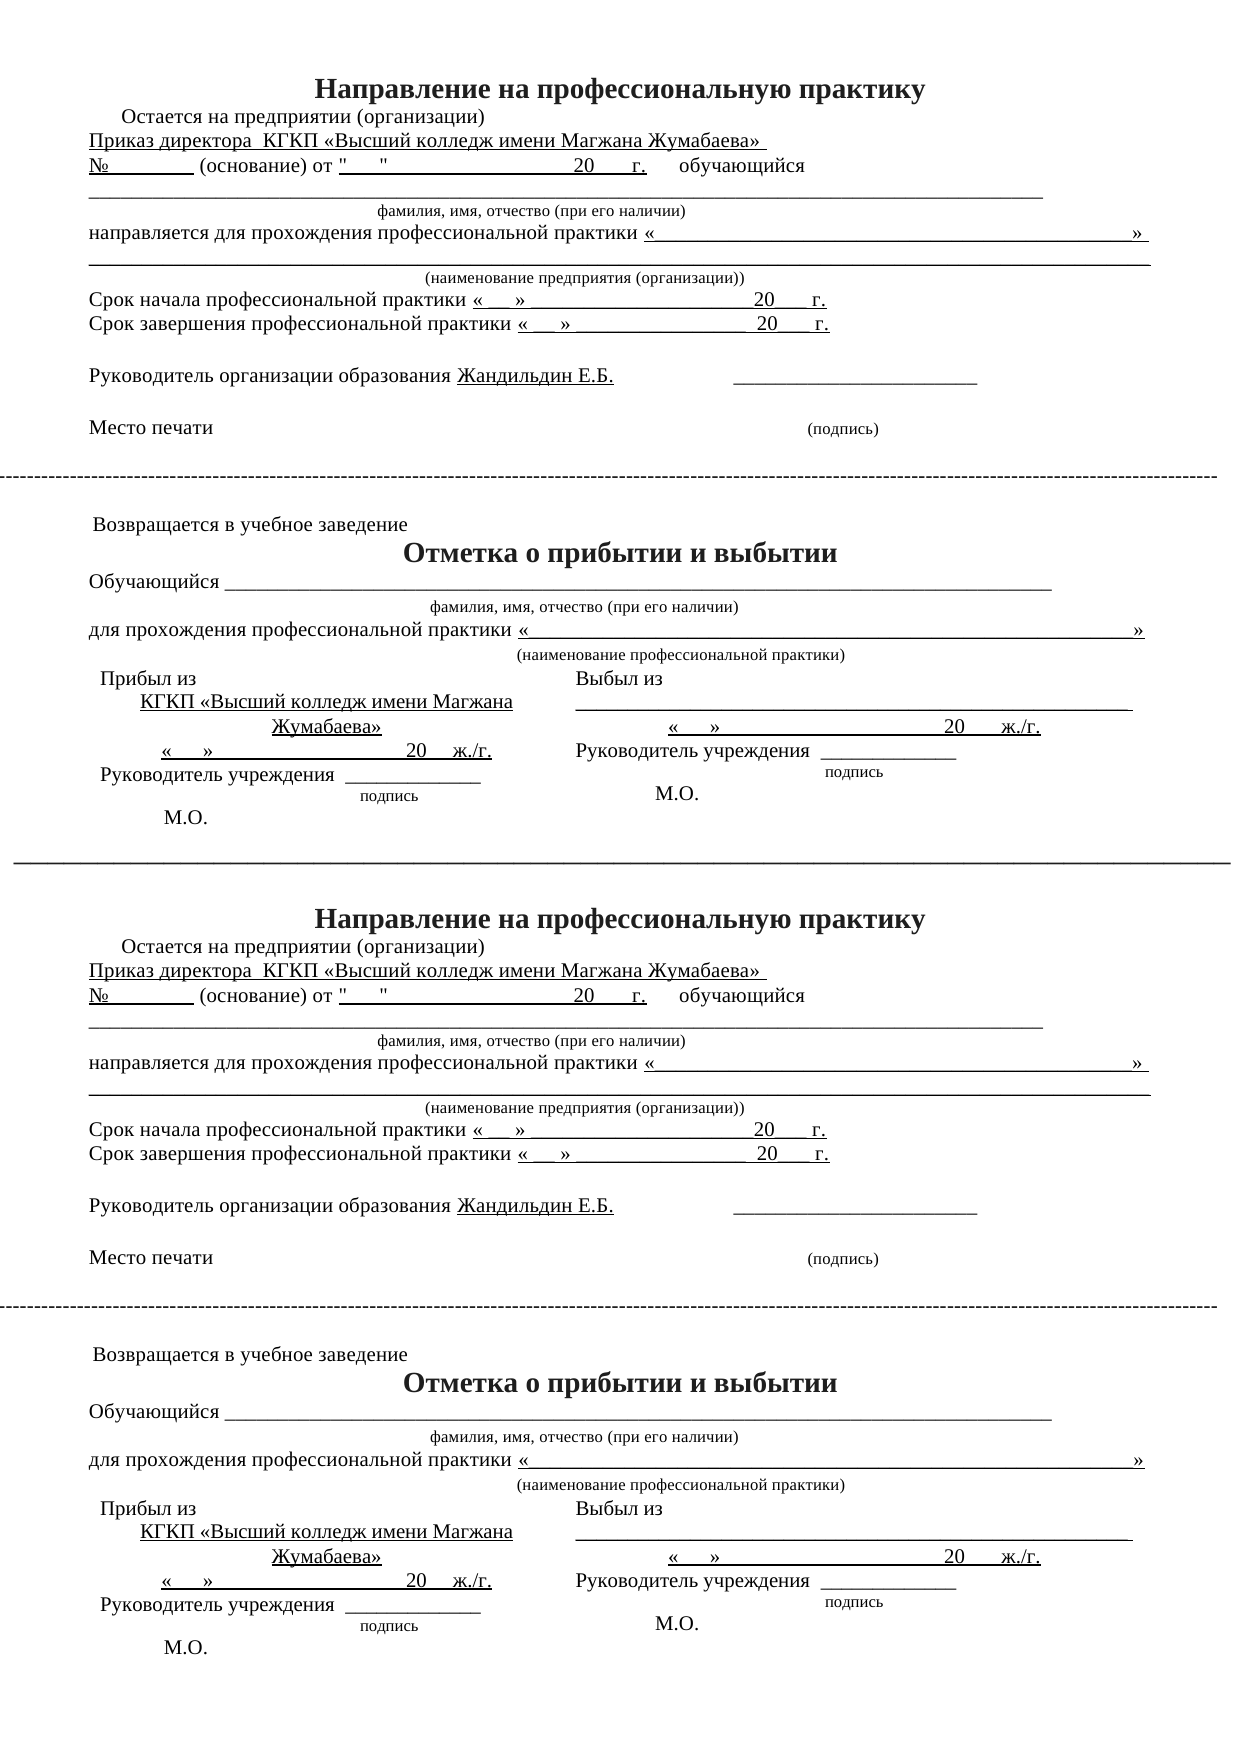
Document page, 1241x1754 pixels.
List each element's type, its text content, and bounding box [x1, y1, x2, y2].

text (наименование предприятия (организации)) Срок начала профессиональной практики « __ » _____________________20___ г. Срок завершения профессиональной практики « __ » ________________ 20___ г. [89, 268, 1152, 363]
text Обучающийся ______________________________________________________________________________ фамилия, имя, отчество (при его наличии) для прохождения профессиональной практики «_________________________________________________________» (наименование профессиональной практики) [89, 569, 1152, 665]
text ____________________________________________________________________________________________________ [89, 1074, 1152, 1098]
text (наименование предприятия (организации)) Срок начала профессиональной практики « __ » _____________________20___ г. Срок завершения профессиональной практики « __ » ________________ 20___ г. [89, 1098, 1152, 1193]
table_header Прибыл из КГКП «Высший колледж имени Магжана Жумабаева» « __ » __________________20__ ж./г. Руководитель учреждения _____________ подпись М.О. [89, 1495, 564, 1659]
text Обучающийся ______________________________________________________________________________ фамилия, имя, отчество (при его наличии) для прохождения профессиональной практики «_________________________________________________________» (наименование профессиональной практики) [89, 1399, 1152, 1495]
table_header Выбыл из _____________________________________________________ « __ » _____________________20___ ж./г. Руководитель учреждения _____________ подпись М.О. [564, 1495, 1139, 1659]
text № _______ (основание) от " __ " ________________ 20___ г. обучающийся __________________________________________________________________________________________ фамилия, имя, отчество (при его наличии) направляется для прохождения профессиональной практики «_____________________________________________» [89, 982, 1152, 1074]
text Место печати (подпись) [89, 415, 1152, 439]
text -------------------------------------------------------------------------------------------------------------------------------------------------------------------------------------- [0, 439, 1227, 512]
text -------------------------------------------------------------------------------------------------------------------------------------------------------------------------------------- [0, 1269, 1227, 1342]
text Направление на профессиональную практику [89, 901, 1152, 934]
text Руководитель организации образования Жандильдин Е.Б. _______________________ [89, 1193, 1152, 1245]
text Отметка о прибытии и выбытии [89, 1366, 1152, 1399]
text ____________________________________________________________________________________________________ [89, 244, 1152, 268]
text Остается на предприятии (организации) Приказ директора КГКП «Высший колледж имени Магжана Жумабаева» [89, 934, 1152, 982]
text Остается на предприятии (организации) Приказ директора КГКП «Высший колледж имени Магжана Жумабаева» [89, 104, 1152, 152]
text Руководитель организации образования Жандильдин Е.Б. _______________________ [89, 363, 1152, 415]
table_header Прибыл из КГКП «Высший колледж имени Магжана Жумабаева» « __ » __________________20__ ж./г. Руководитель учреждения _____________ подпись М.О. [89, 665, 564, 829]
text Направление на профессиональную практику [89, 71, 1152, 104]
text Место печати (подпись) [89, 1245, 1152, 1269]
table_header Выбыл из _____________________________________________________ « __ » _____________________20___ ж./г. Руководитель учреждения _____________ подпись М.О. [564, 665, 1139, 829]
text Возвращается в учебное заведение [0, 512, 1227, 536]
text _________________________________________________________________________ [14, 829, 1232, 867]
text Отметка о прибытии и выбытии [89, 536, 1152, 569]
text Возвращается в учебное заведение [0, 1342, 1227, 1366]
text № _______ (основание) от " __ " ________________ 20___ г. обучающийся __________________________________________________________________________________________ фамилия, имя, отчество (при его наличии) направляется для прохождения профессиональной практики «_____________________________________________» [89, 152, 1152, 244]
